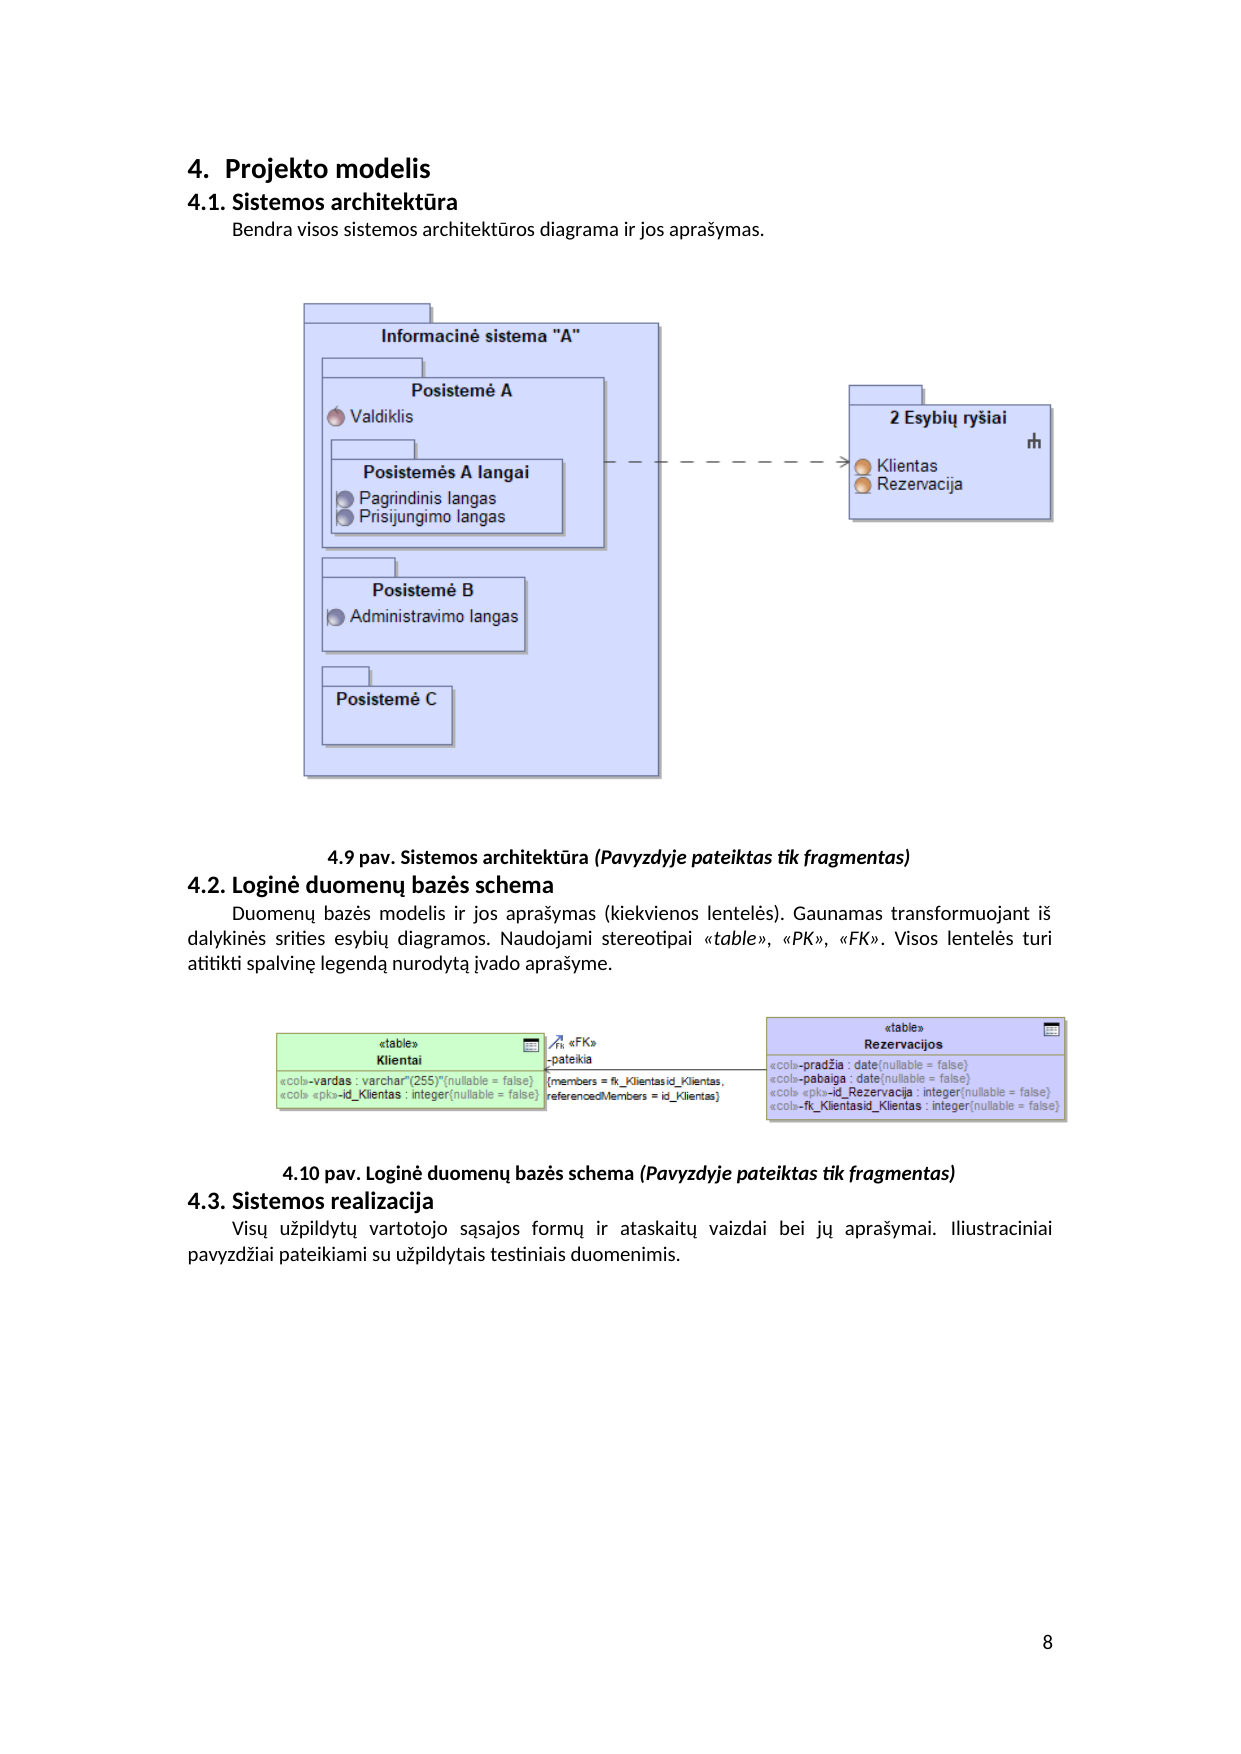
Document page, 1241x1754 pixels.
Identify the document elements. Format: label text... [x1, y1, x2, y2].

subtitle Sistemos architektūra [187, 186, 1053, 216]
picture [231, 241, 1098, 844]
subtitle Loginė duomenų bazės schema [187, 869, 1053, 900]
text Duomenų bazės modelis ir jos aprašymas (kiekvienos lentelės). Gaunamas transformuojant iš dalykinės srities esybių diagramos. Naudojami stereotipai «table», «PK», «FK». Visos lentelės turi atitikti spalvinę legendą nurodytą įvado aprašyme. [187, 900, 1053, 976]
subtitle Sistemos realizacija [187, 1185, 1053, 1216]
text Visų užpildytų vartotojo sąsajos formų ir ataskaitų vaizdai bei jų aprašymai. Iliustraciniai pavyzdžiai pateikiami su užpildytais testiniais duomenimis. [187, 1216, 1053, 1266]
text Bendra visos sistemos architektūros diagrama ir jos aprašymas. [187, 216, 1053, 242]
subtitle Projekto modelis [187, 150, 1053, 186]
picture [231, 976, 1098, 1160]
